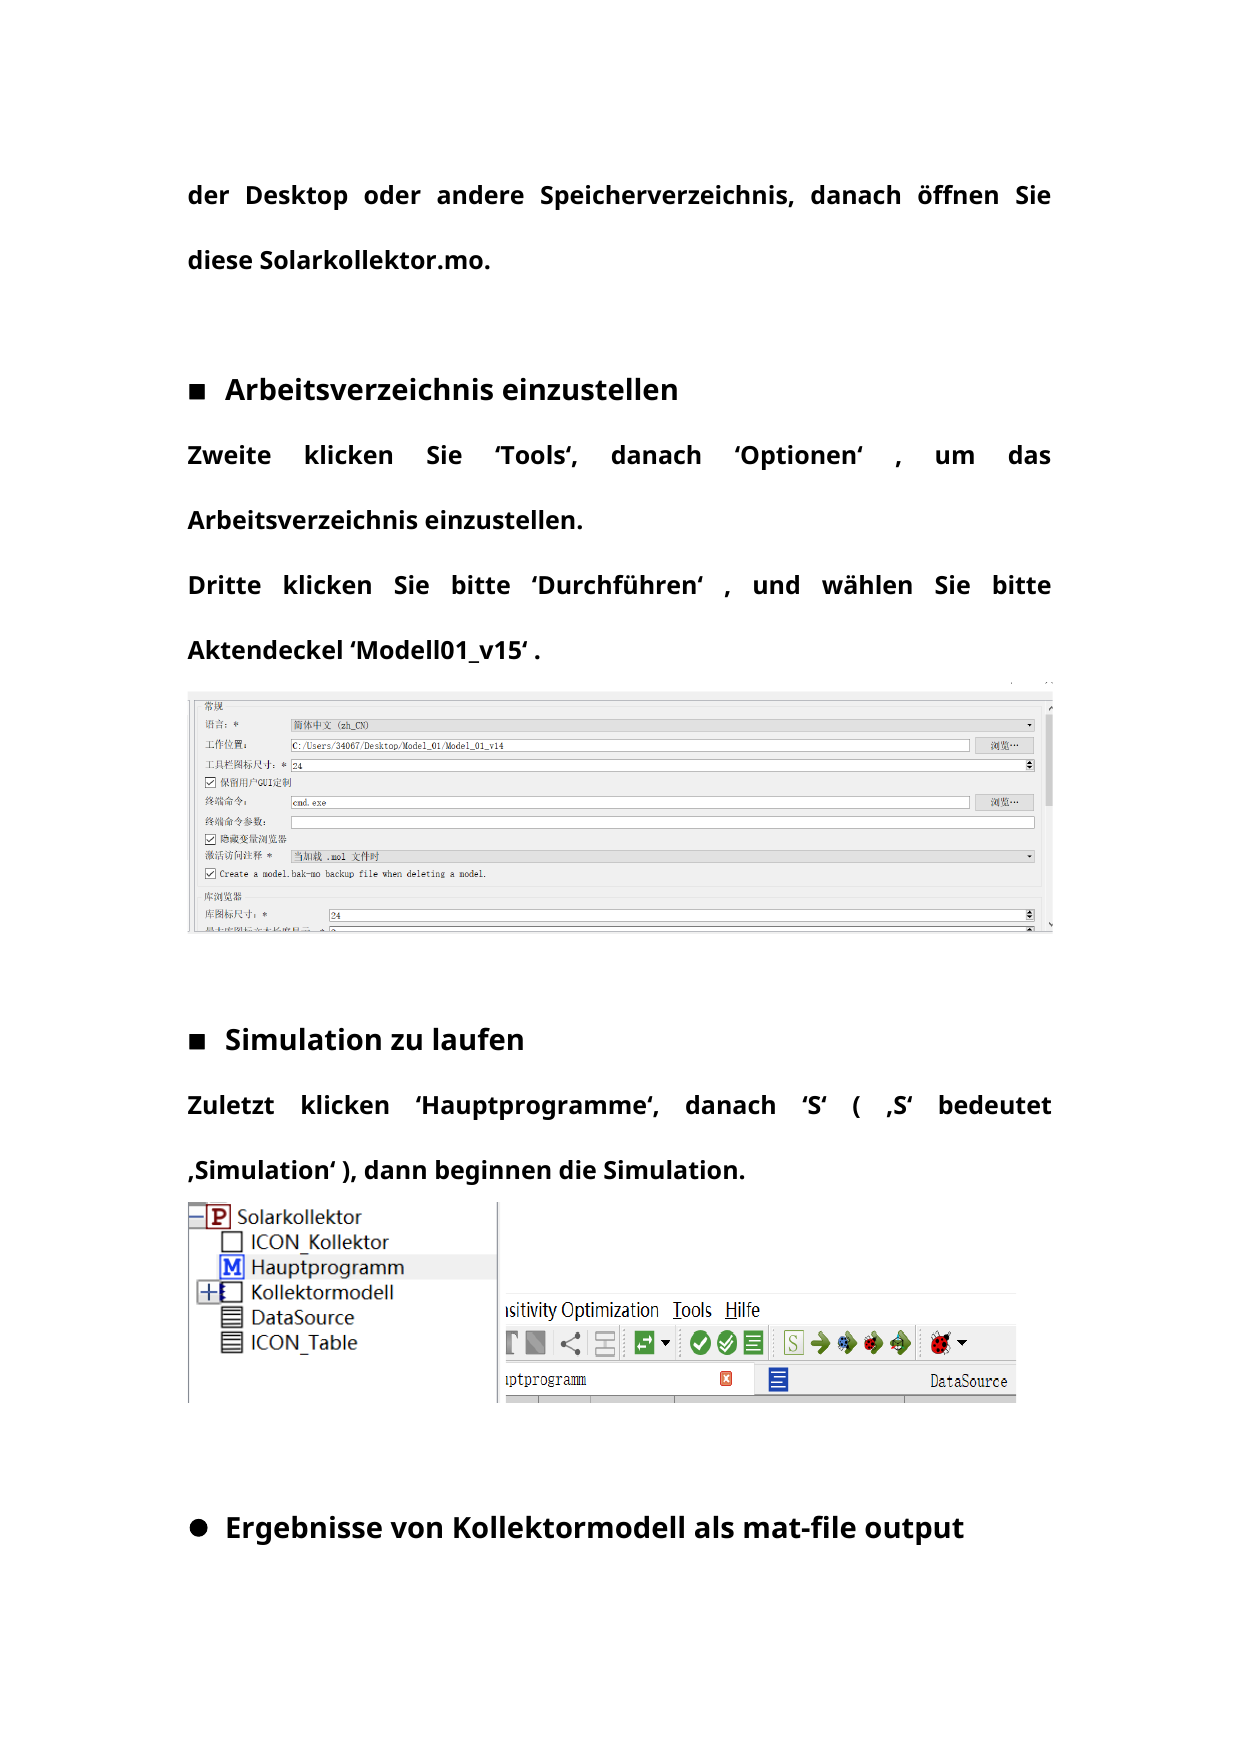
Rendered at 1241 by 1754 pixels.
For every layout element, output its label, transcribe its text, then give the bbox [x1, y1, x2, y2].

picture [187, 682, 1053, 934]
list Arbeitsverzeichnis einzustellen [187, 357, 1053, 422]
picture [187, 1202, 501, 1403]
list Simulation zu laufen [187, 1007, 1053, 1072]
text Zweite klicken Sie ‘Tools‘, danach ‘Optionen‘ , um das Arbeitsverzeichnis einzustellen. [187, 422, 1053, 552]
picture [505, 1264, 1017, 1403]
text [187, 162, 1053, 292]
text Dritte klicken Sie bitte ‘Durchführen‘ , und wählen Sie bitte Aktendeckel ‘Modell01_v15‘ . [187, 552, 1053, 682]
text Zuletzt klicken ‘Hauptprogramme‘, danach ‘S‘ ( ‚S‘ bedeutet ‚Simulation‘ ), dann beginnen die Simulation. [187, 1072, 1053, 1202]
list Ergebnisse von Kollektormodell als mat-file output [187, 1494, 1053, 1559]
